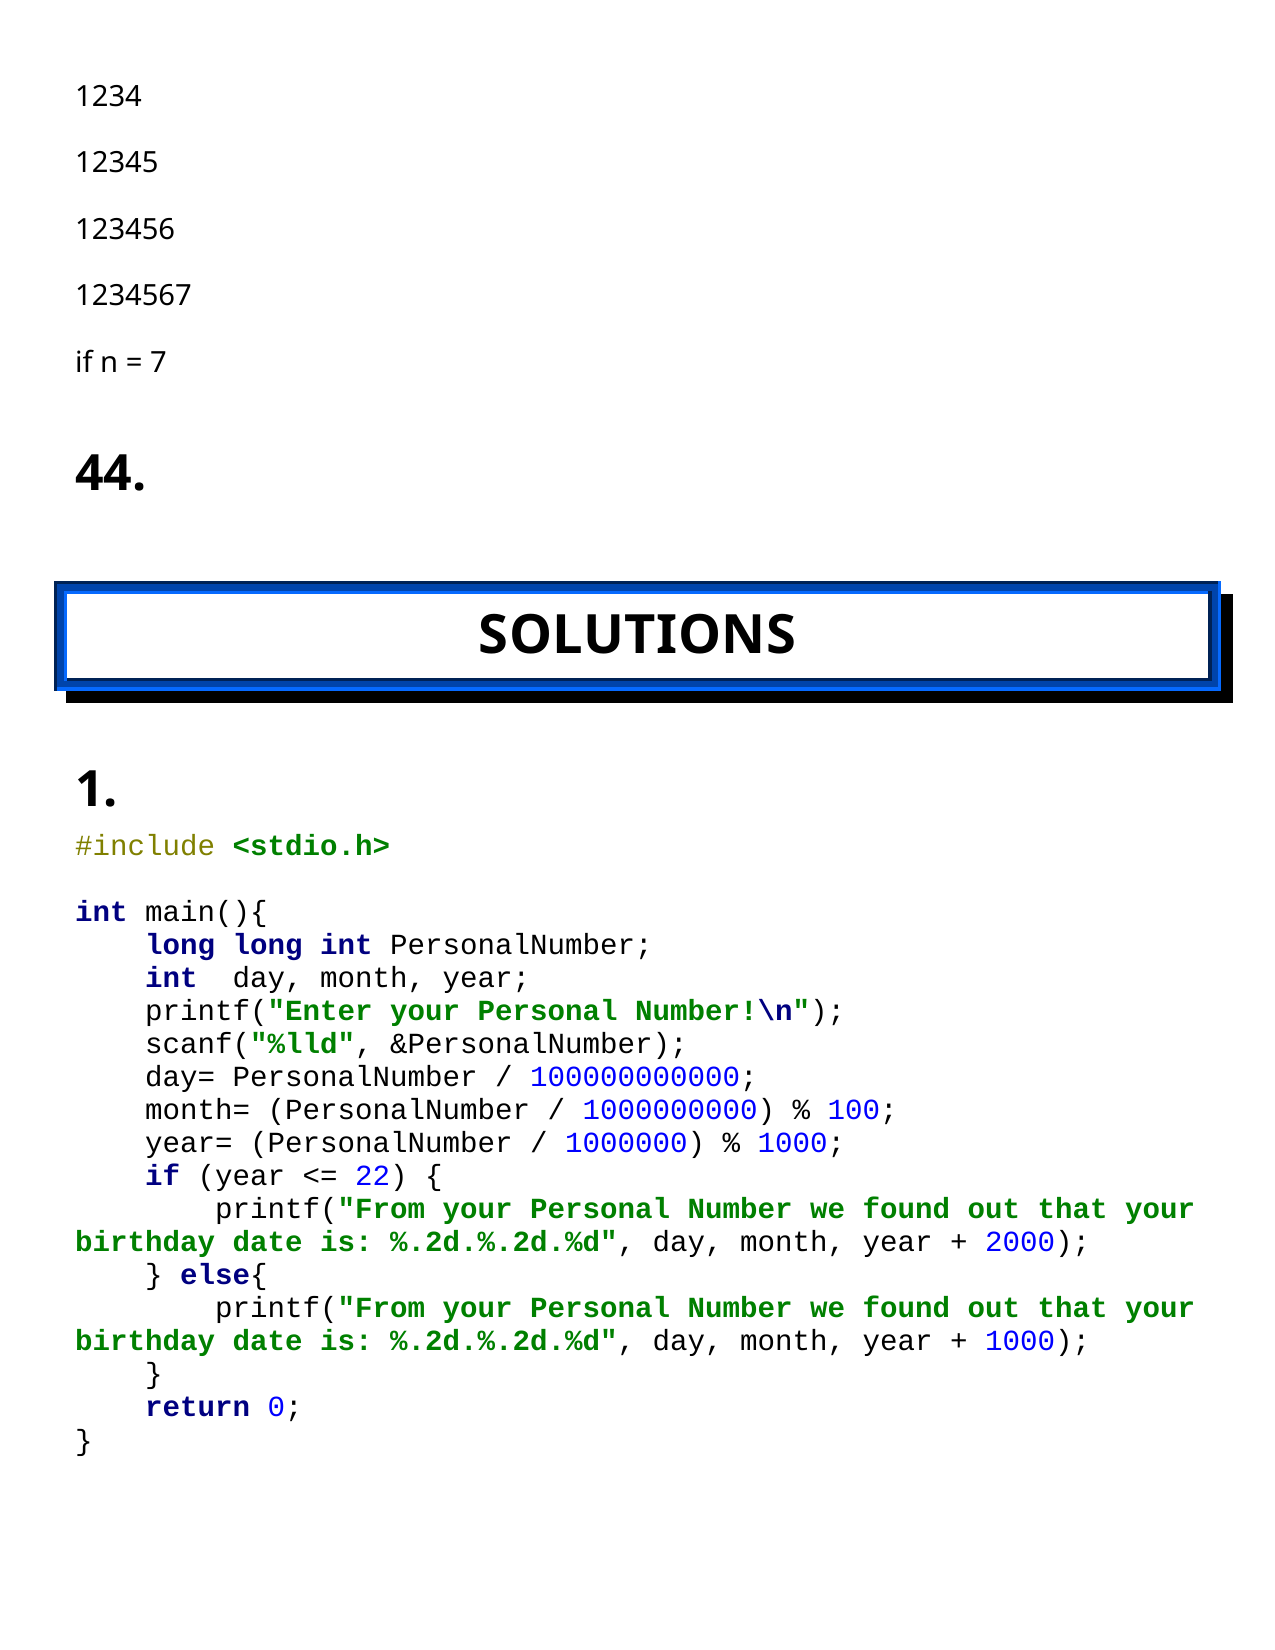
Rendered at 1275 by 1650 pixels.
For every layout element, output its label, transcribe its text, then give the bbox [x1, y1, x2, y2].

text 1234567 [75, 274, 1200, 314]
subtitle 44. [75, 436, 1200, 504]
text 123456 [75, 208, 1200, 248]
text 1234 [75, 75, 1200, 115]
text 12345 [75, 141, 1200, 181]
title SOLUTIONS [67, 594, 1208, 678]
text #include <stdio.h> int main(){ long long int PersonalNumber; int day, month, year; printf("Enter your Personal Number!\n"); scanf("%lld", &PersonalNumber); day= PersonalNumber / 100000000000; month= (PersonalNumber / 1000000000) % 100; year= (PersonalNumber / 1000000) % 1000; if (year <= 22) { printf("From your Personal Number we found out that your birthday date is: %.2d.%.2d.%d", day, month, year + 2000); } else{ printf("From your Personal Number we found out that your birthday date is: %.2d.%.2d.%d", day, month, year + 1000); } return 0; } [75, 831, 1200, 1459]
text if n = 7 [75, 341, 1200, 381]
subtitle 1. [75, 753, 1200, 821]
